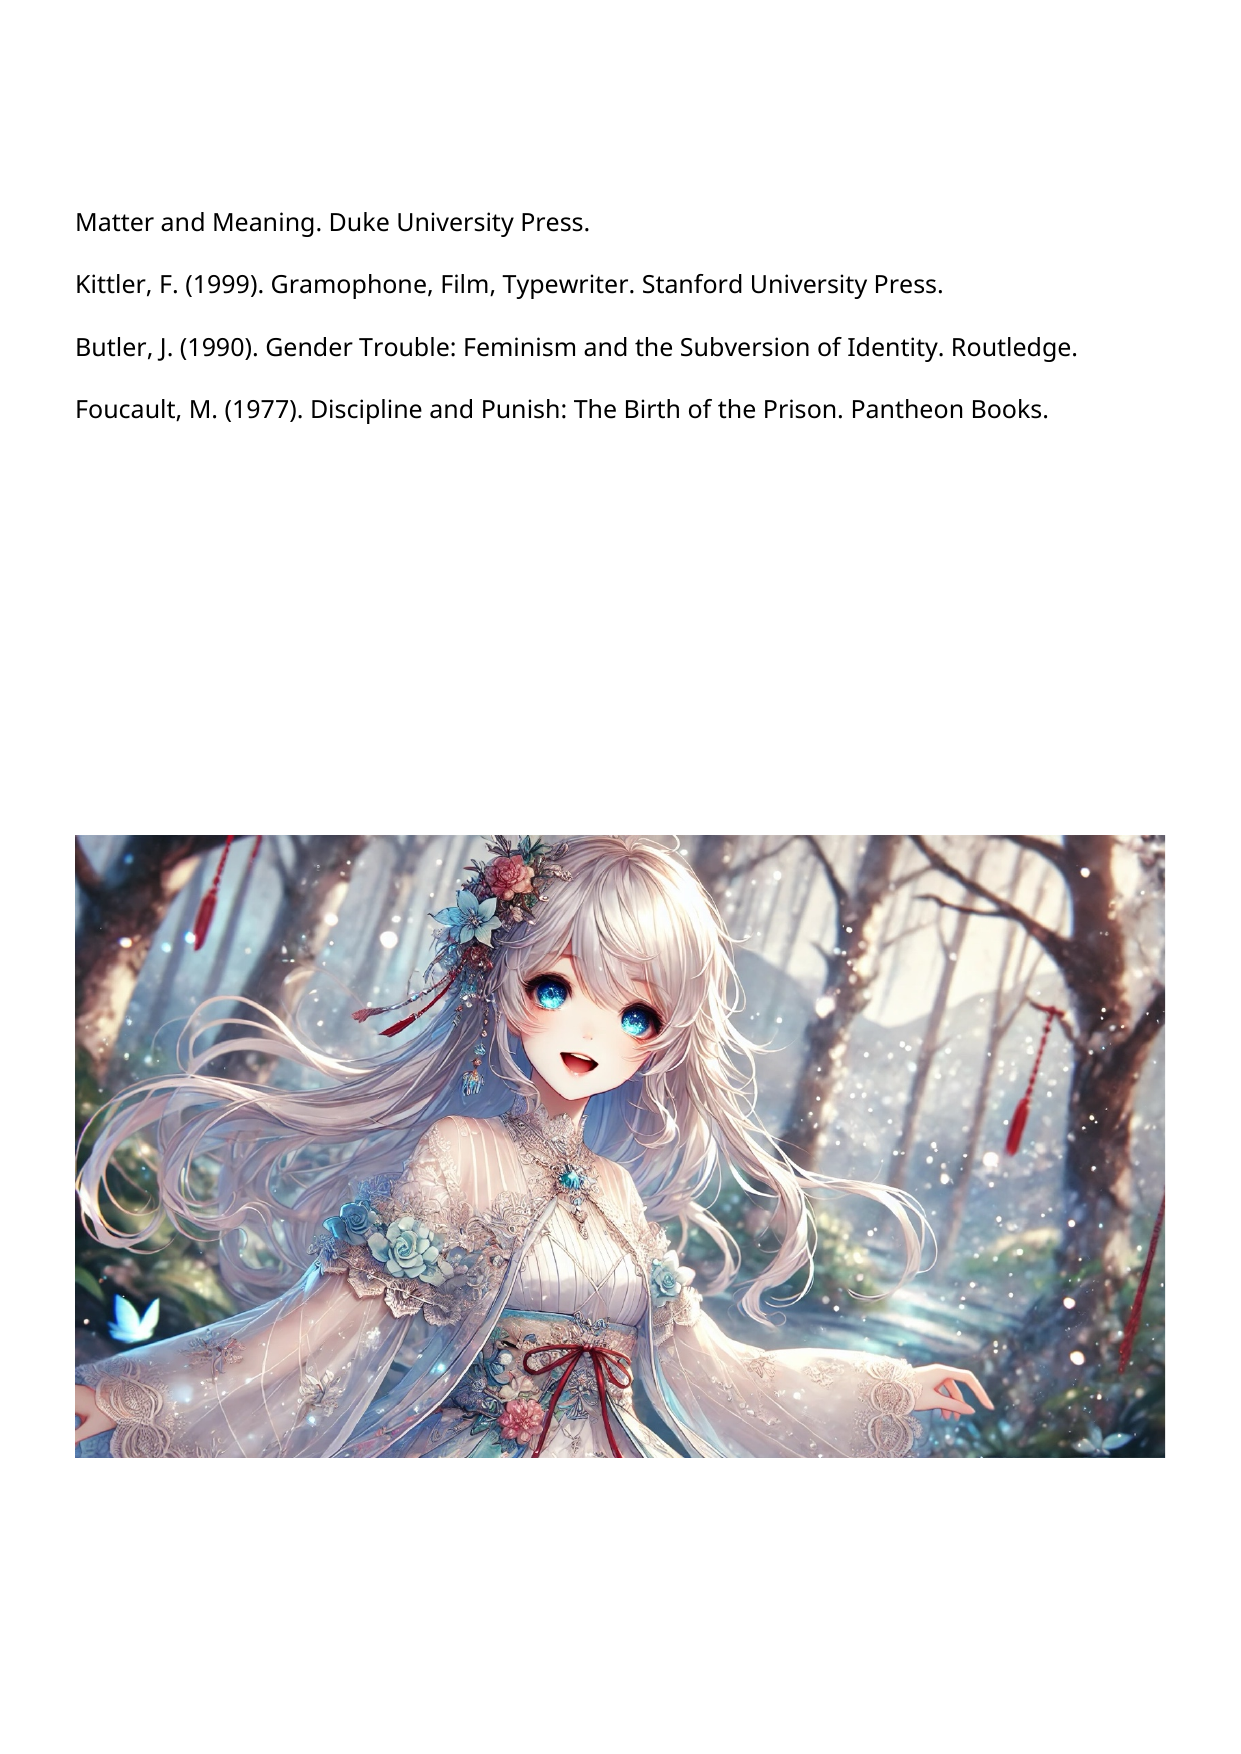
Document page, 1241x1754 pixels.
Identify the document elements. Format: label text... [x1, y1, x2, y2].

text Foucault, M. (1977). Discipline and Punish: The Birth of the Prison. Pantheon Books. [75, 390, 1165, 428]
text Butler, J. (1990). Gender Trouble: Feminism and the Subversion of Identity. Routledge. [75, 328, 1165, 365]
picture [75, 835, 1166, 1458]
text Kittler, F. (1999). Gramophone, Film, Typewriter. Stanford University Press. [75, 265, 1165, 303]
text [75, 203, 1165, 240]
